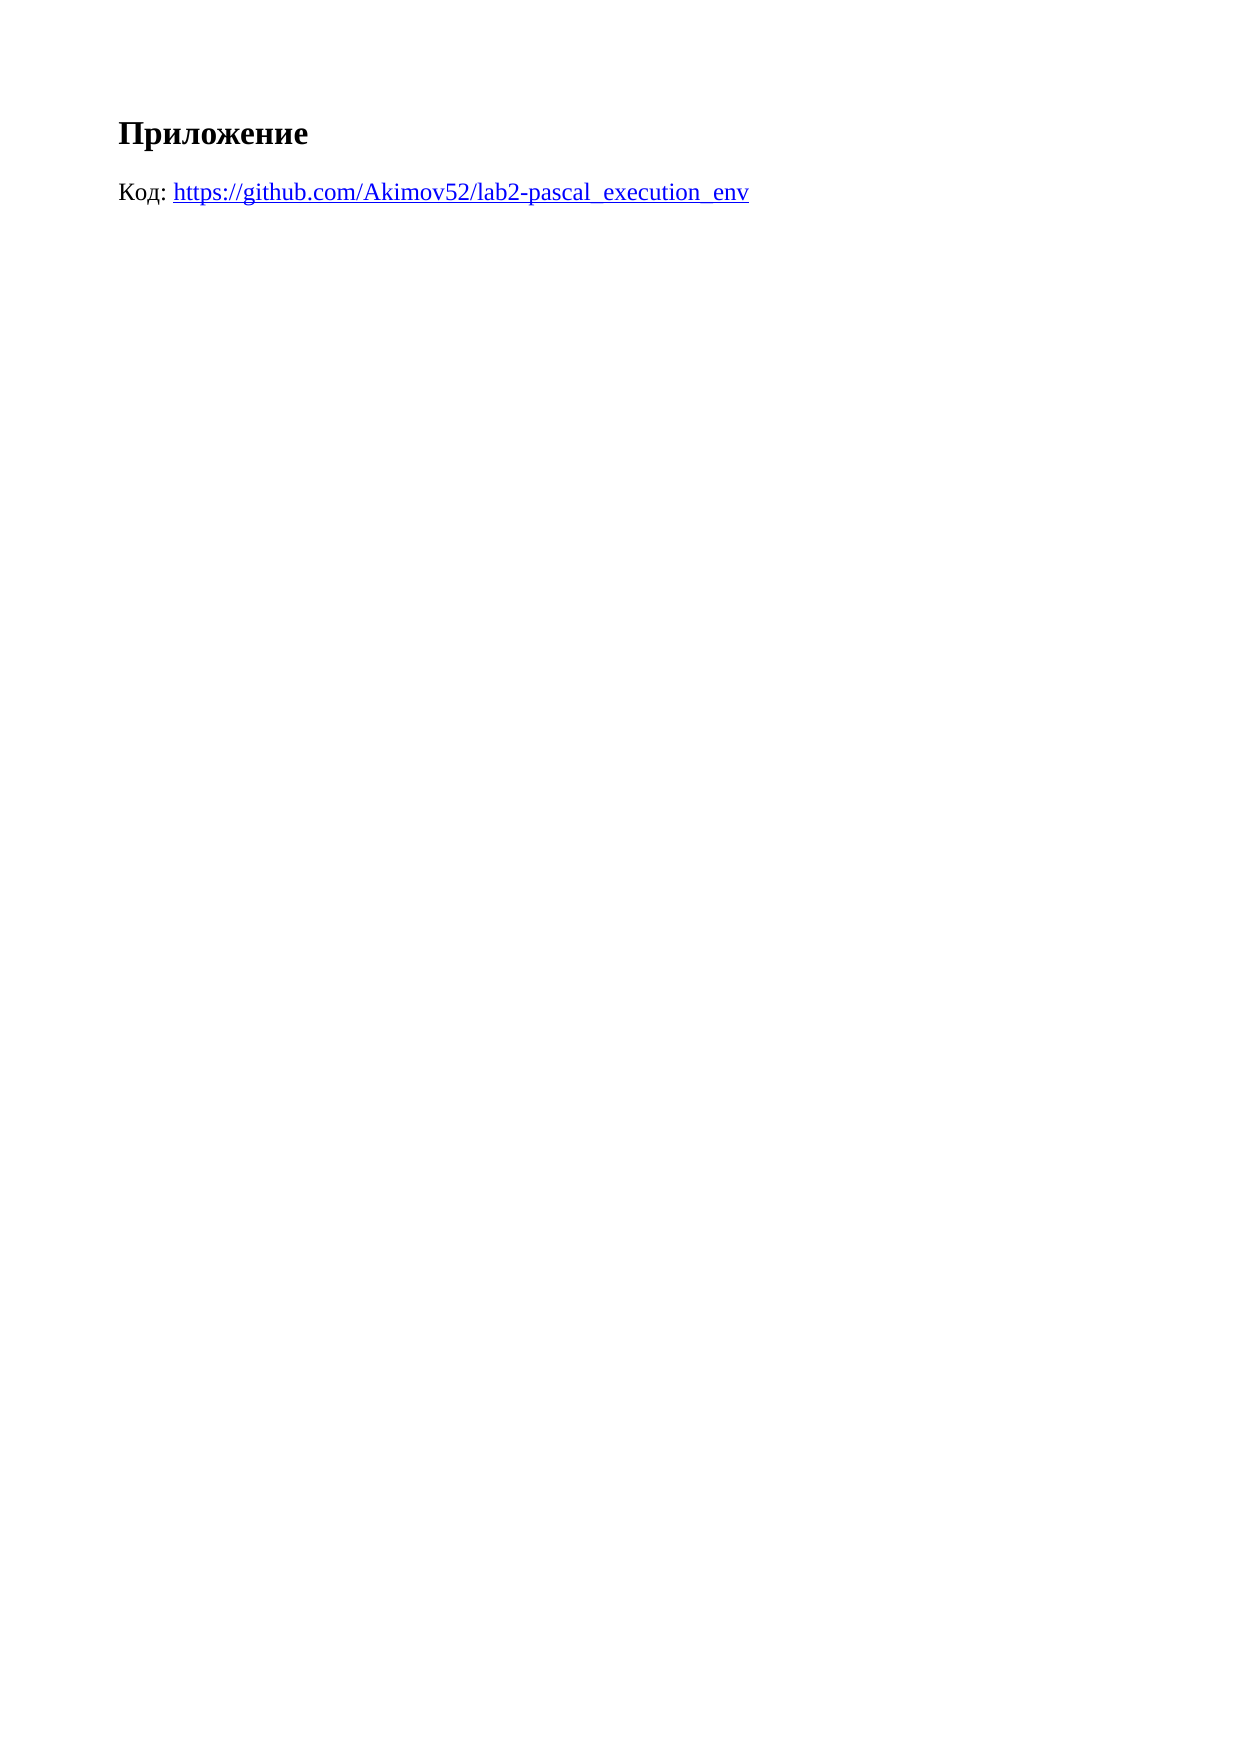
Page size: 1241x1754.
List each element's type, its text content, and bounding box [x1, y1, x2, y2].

text Код: https://github.com/Akimov52/lab2-pascal_execution_env [118, 177, 1152, 206]
subtitle Приложение [118, 114, 1152, 152]
